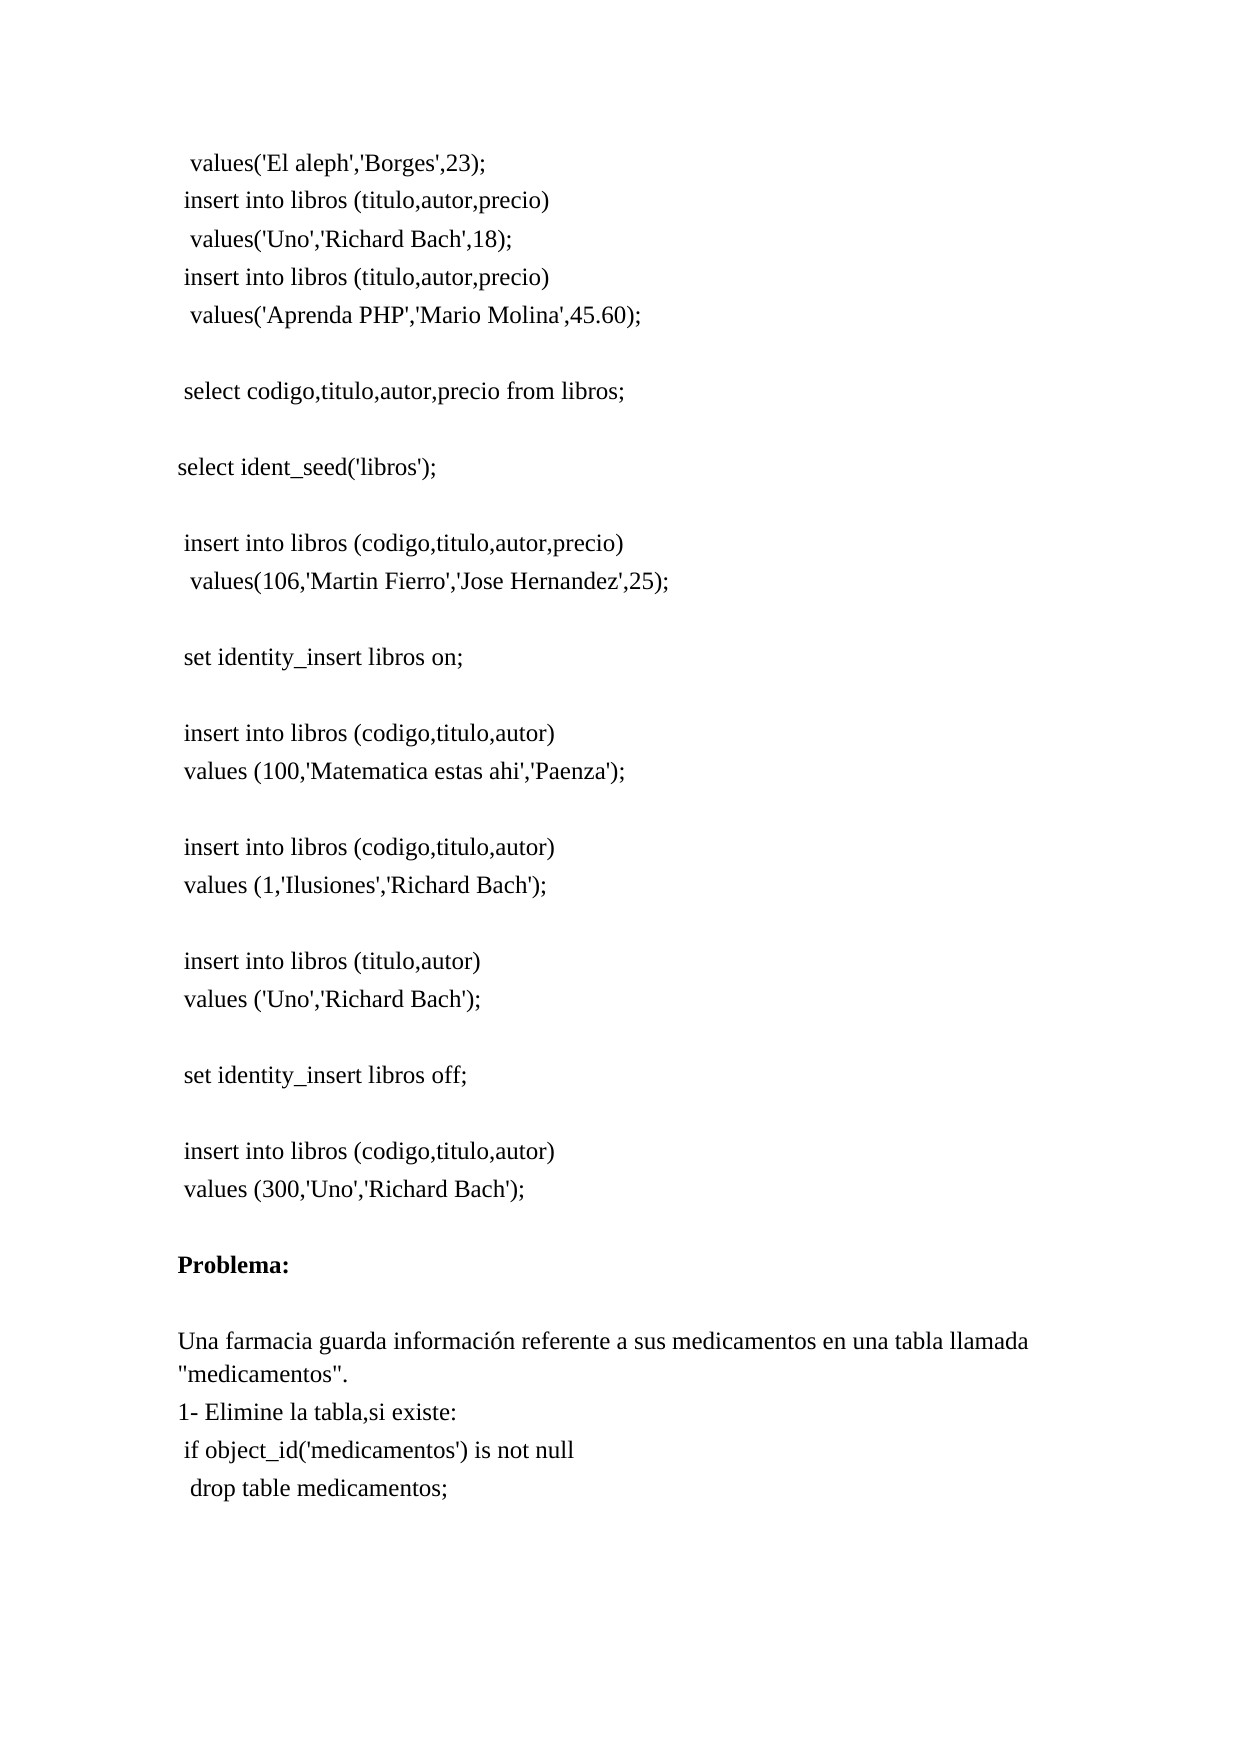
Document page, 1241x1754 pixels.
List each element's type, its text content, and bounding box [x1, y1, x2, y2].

text insert into libros (codigo,titulo,autor,precio) [177, 528, 1063, 557]
text values('El aleph','Borges',23); [177, 148, 1063, 176]
text 1- Elimine la tabla,si existe: [177, 1397, 1063, 1426]
text values (1,'Ilusiones','Richard Bach'); [177, 870, 1063, 899]
text values(106,'Martin Fierro','Jose Hernandez',25); [177, 566, 1063, 594]
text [177, 262, 1063, 290]
text select codigo,titulo,autor,precio from libros; [177, 376, 1063, 404]
text insert into libros (codigo,titulo,autor) [177, 718, 1063, 747]
text select ident_seed('libros'); [177, 452, 1063, 481]
text values('Aprenda PHP','Mario Molina',45.60); [177, 300, 1063, 328]
text values (300,'Uno','Richard Bach'); [177, 1174, 1063, 1203]
text insert into libros (codigo,titulo,autor) [177, 1136, 1063, 1165]
text drop table medicamentos; [177, 1473, 1063, 1502]
text Problema: [177, 1250, 1063, 1279]
text values('Uno','Richard Bach',18); [177, 224, 1063, 252]
text insert into libros (codigo,titulo,autor) [177, 832, 1063, 861]
text values (100,'Matematica estas ahi','Paenza'); [177, 756, 1063, 785]
text set identity_insert libros off; [177, 1060, 1063, 1089]
text if object_id('medicamentos') is not null [177, 1435, 1063, 1464]
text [177, 186, 1063, 214]
text set identity_insert libros on; [177, 642, 1063, 671]
text Una farmacia guarda información referente a sus medicamentos en una tabla llamada "medicamentos". [177, 1326, 1063, 1388]
text values ('Uno','Richard Bach'); [177, 984, 1063, 1013]
text insert into libros (titulo,autor) [177, 946, 1063, 975]
